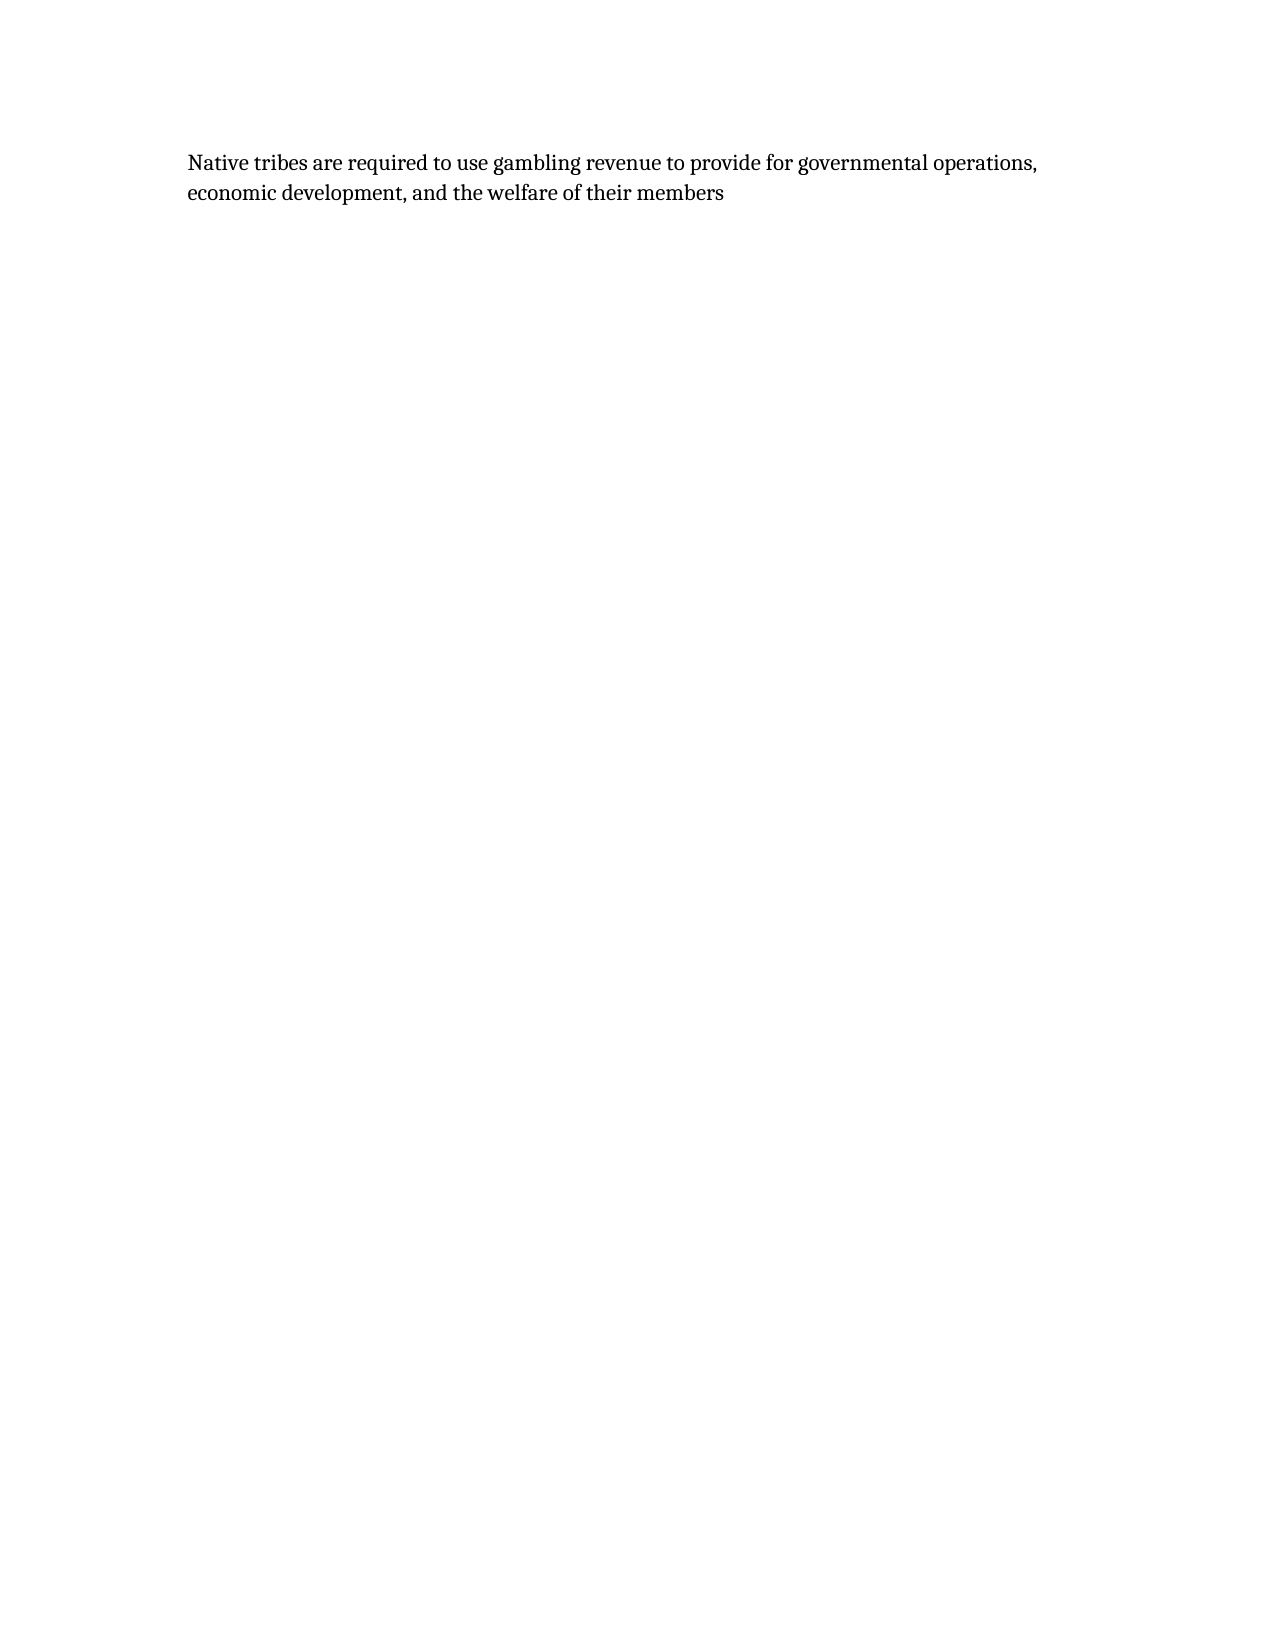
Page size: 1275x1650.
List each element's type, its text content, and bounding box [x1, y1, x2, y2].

text Native tribes are required to use gambling revenue to provide for governmental operations, economic development, and the welfare of their members [187, 150, 1087, 207]
